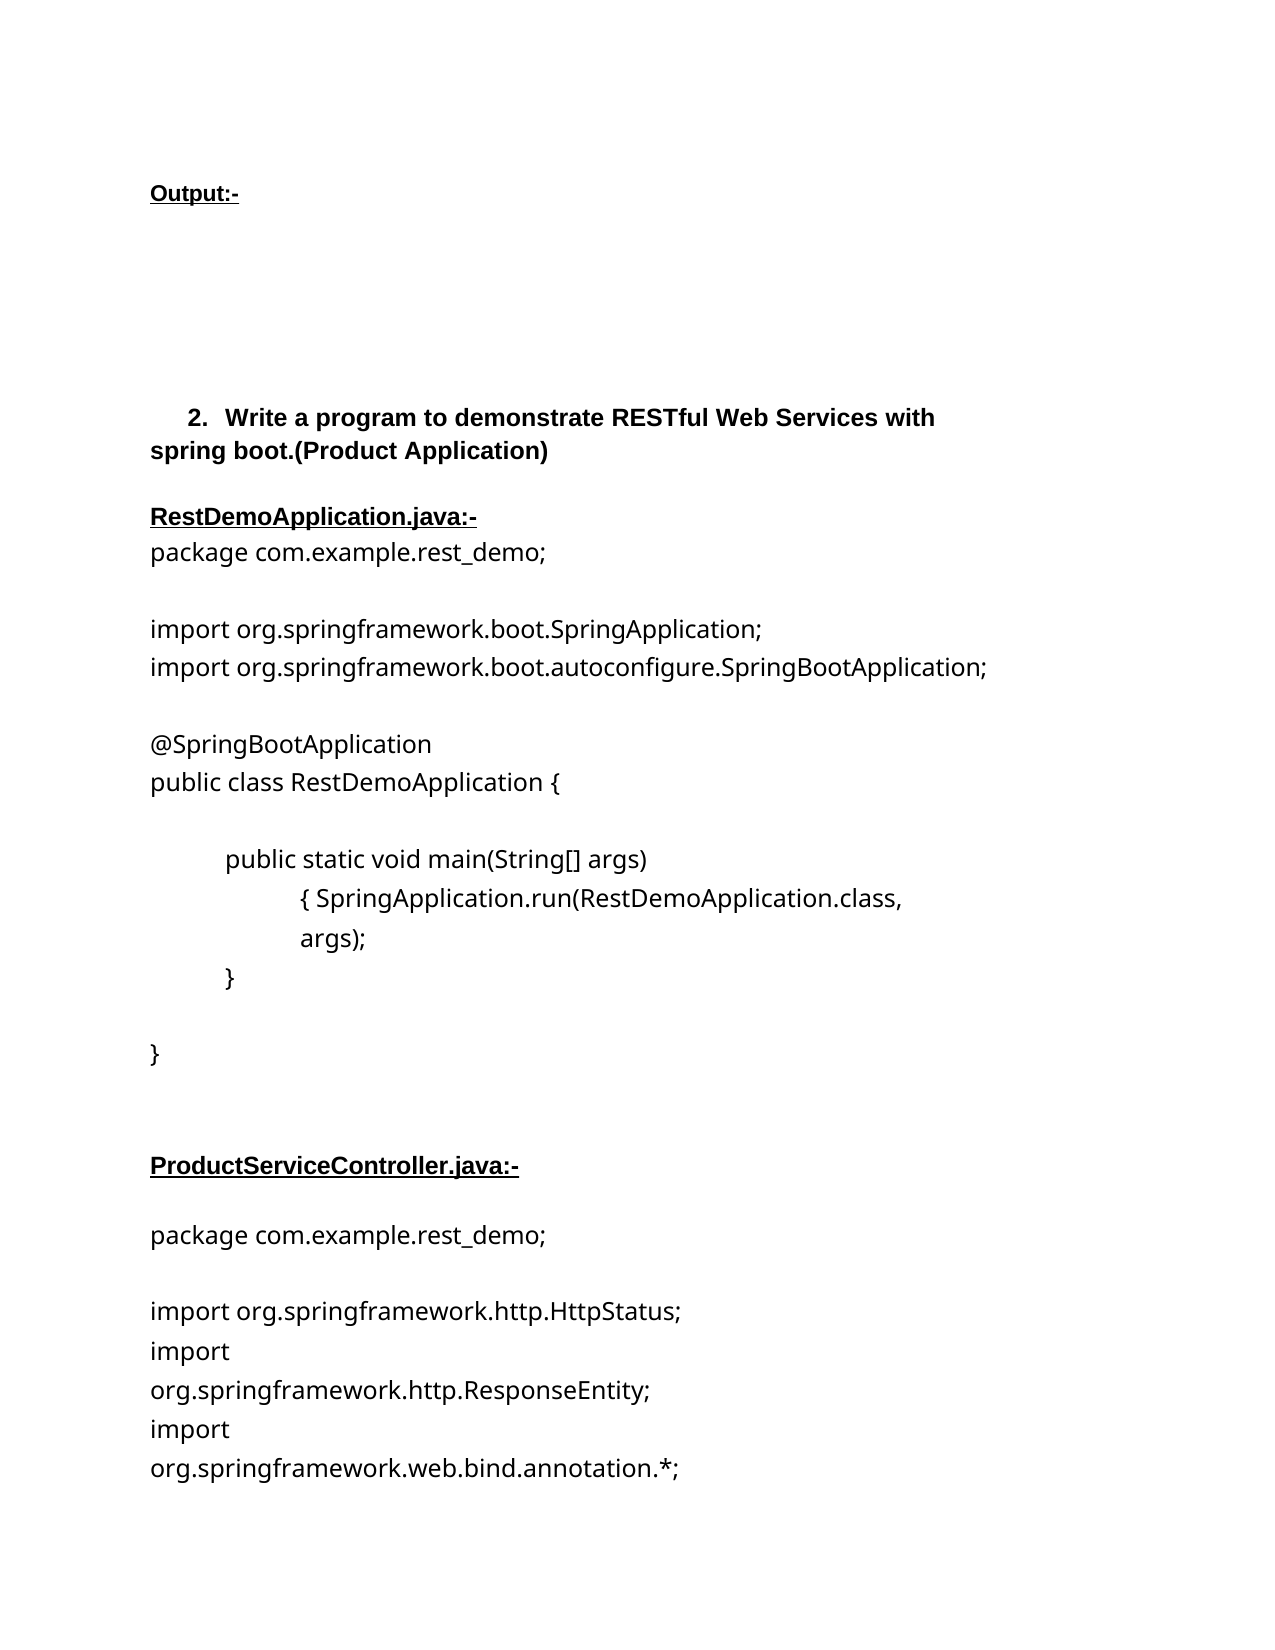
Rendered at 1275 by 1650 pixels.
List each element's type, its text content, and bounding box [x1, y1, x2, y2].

text ProductServiceController.java:- [150, 1151, 1162, 1180]
text @SpringBootApplication [150, 727, 1162, 761]
text package com.example.rest_demo; [150, 535, 1162, 569]
text import org.springframework.boot.SpringApplication; [150, 612, 1162, 646]
text public static void main(String[] args) { SpringApplication.run(RestDemoApplication.class, args); [225, 842, 928, 954]
text import org.springframework.http.HttpStatus; import org.springframework.http.ResponseEntity; import org.springframework.web.bind.annotation.*; [150, 1294, 709, 1485]
text Output:- [150, 180, 1162, 207]
text package com.example.rest_demo; [150, 1217, 1162, 1251]
text RestDemoApplication.java:- [150, 502, 1162, 531]
list Write a program to demonstrate RESTful Web Services with spring boot.(Product Application) [150, 403, 1017, 464]
text public class RestDemoApplication { [150, 765, 1162, 799]
text } [150, 1036, 1162, 1070]
text } [225, 959, 1162, 993]
text import org.springframework.boot.autoconfigure.SpringBootApplication; [150, 650, 1162, 684]
